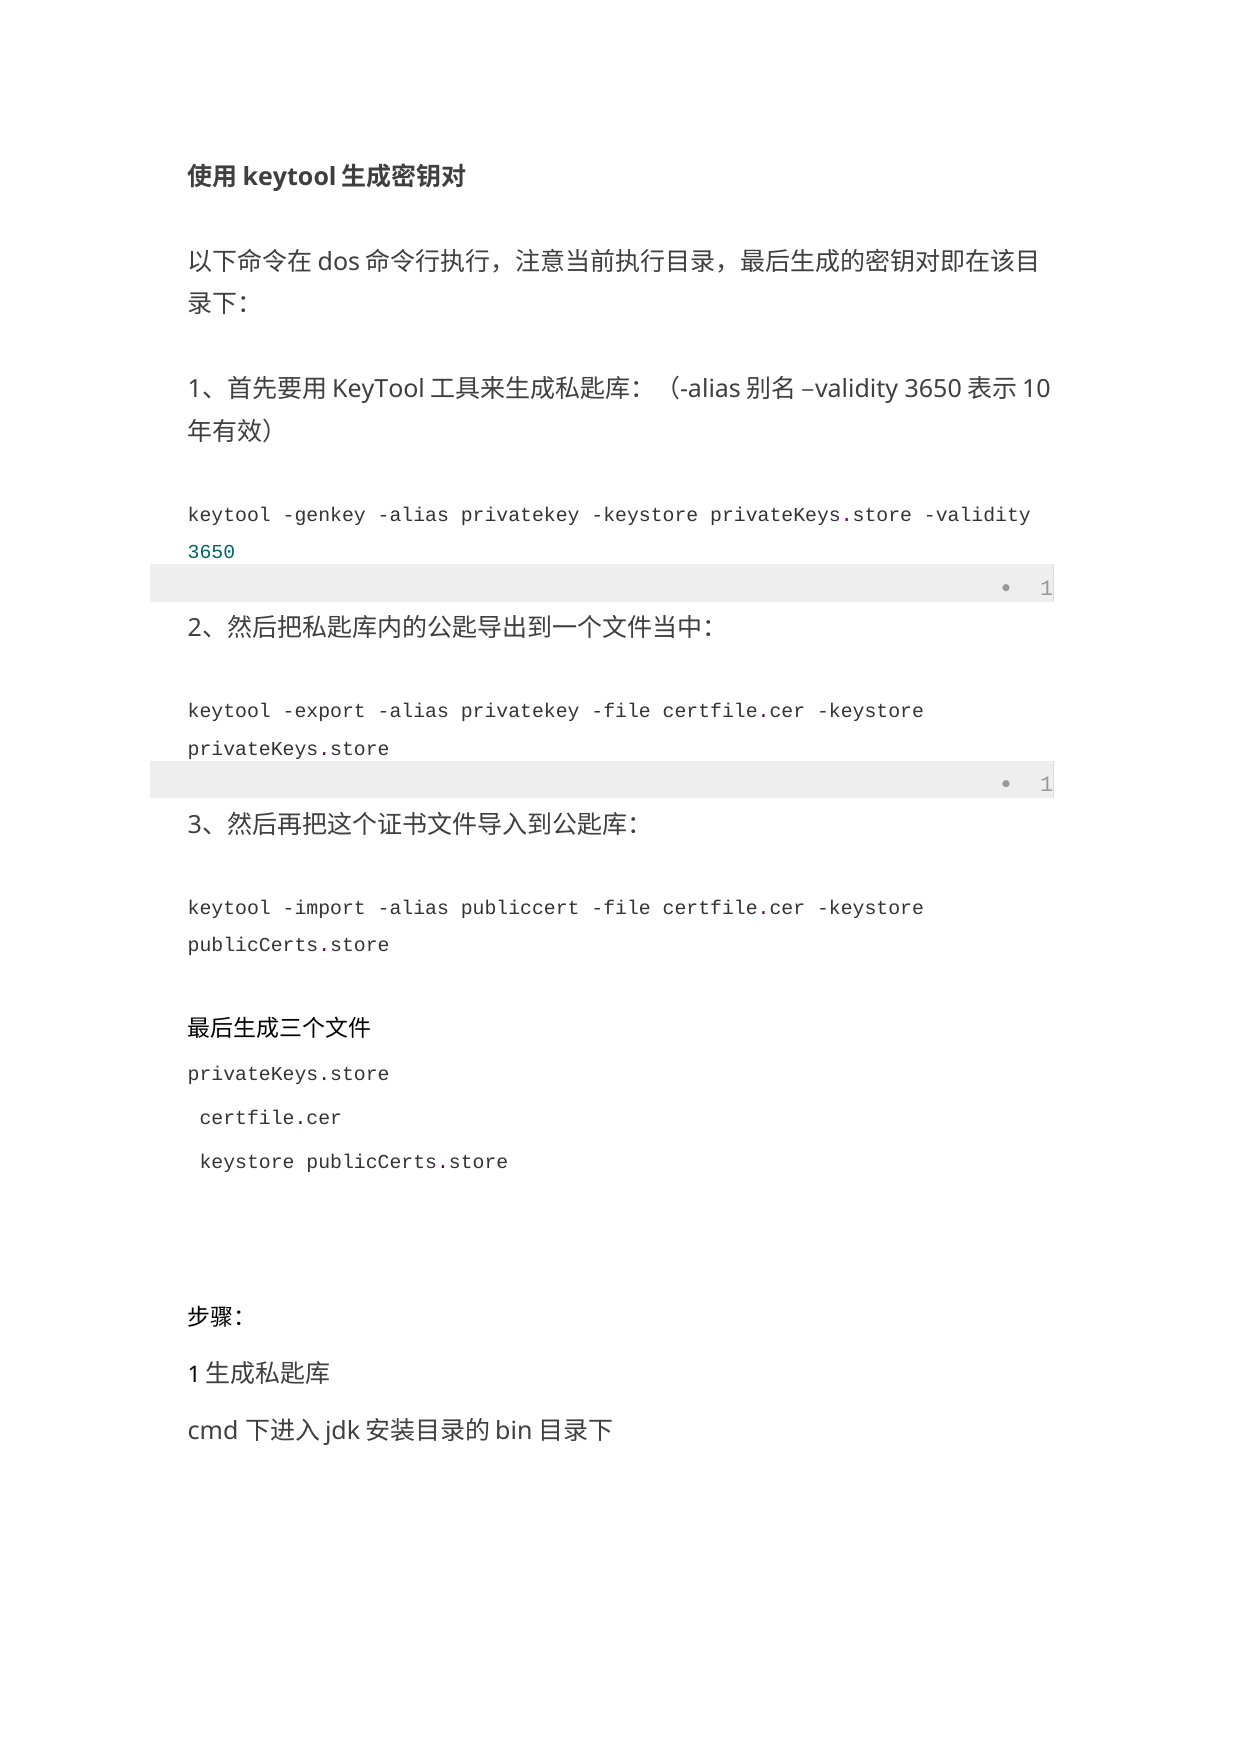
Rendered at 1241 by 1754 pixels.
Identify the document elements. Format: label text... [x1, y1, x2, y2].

text keystore publicCerts.store [187, 1151, 1053, 1174]
list 1 [150, 761, 1053, 798]
text keytool -export -alias privatekey -file certfile.cer -keystore privateKeys.store [187, 687, 1053, 761]
text 1、首先要用KeyTool工具来生成私匙库：（-alias别名 –validity 3650表示10年有效） [187, 362, 1053, 447]
text 使用keytool生成密钥对 [187, 150, 1053, 192]
text 最后生成三个文件 [187, 1009, 1053, 1043]
text keytool -genkey -alias privatekey -keystore privateKeys.store -validity 3650 [187, 490, 1053, 564]
text 1生成私匙库 [187, 1353, 1053, 1389]
list 1 [150, 564, 1053, 602]
text 2、然后把私匙库内的公匙导出到一个文件当中： [187, 602, 1053, 644]
text keytool -import -alias publiccert -file certfile.cer -keystore publicCerts.store [187, 883, 1053, 957]
text 以下命令在dos命令行执行，注意当前执行目录，最后生成的密钥对即在该目录下： [187, 235, 1053, 320]
text privateKeys.store [187, 1064, 1053, 1087]
text cmd 下进入jdk安装目录的bin 目录下 [187, 1410, 1053, 1446]
text 步骤： [187, 1299, 1053, 1332]
text 3、然后再把这个证书文件导入到公匙库： [187, 798, 1053, 841]
text certfile.cer [187, 1107, 1053, 1130]
